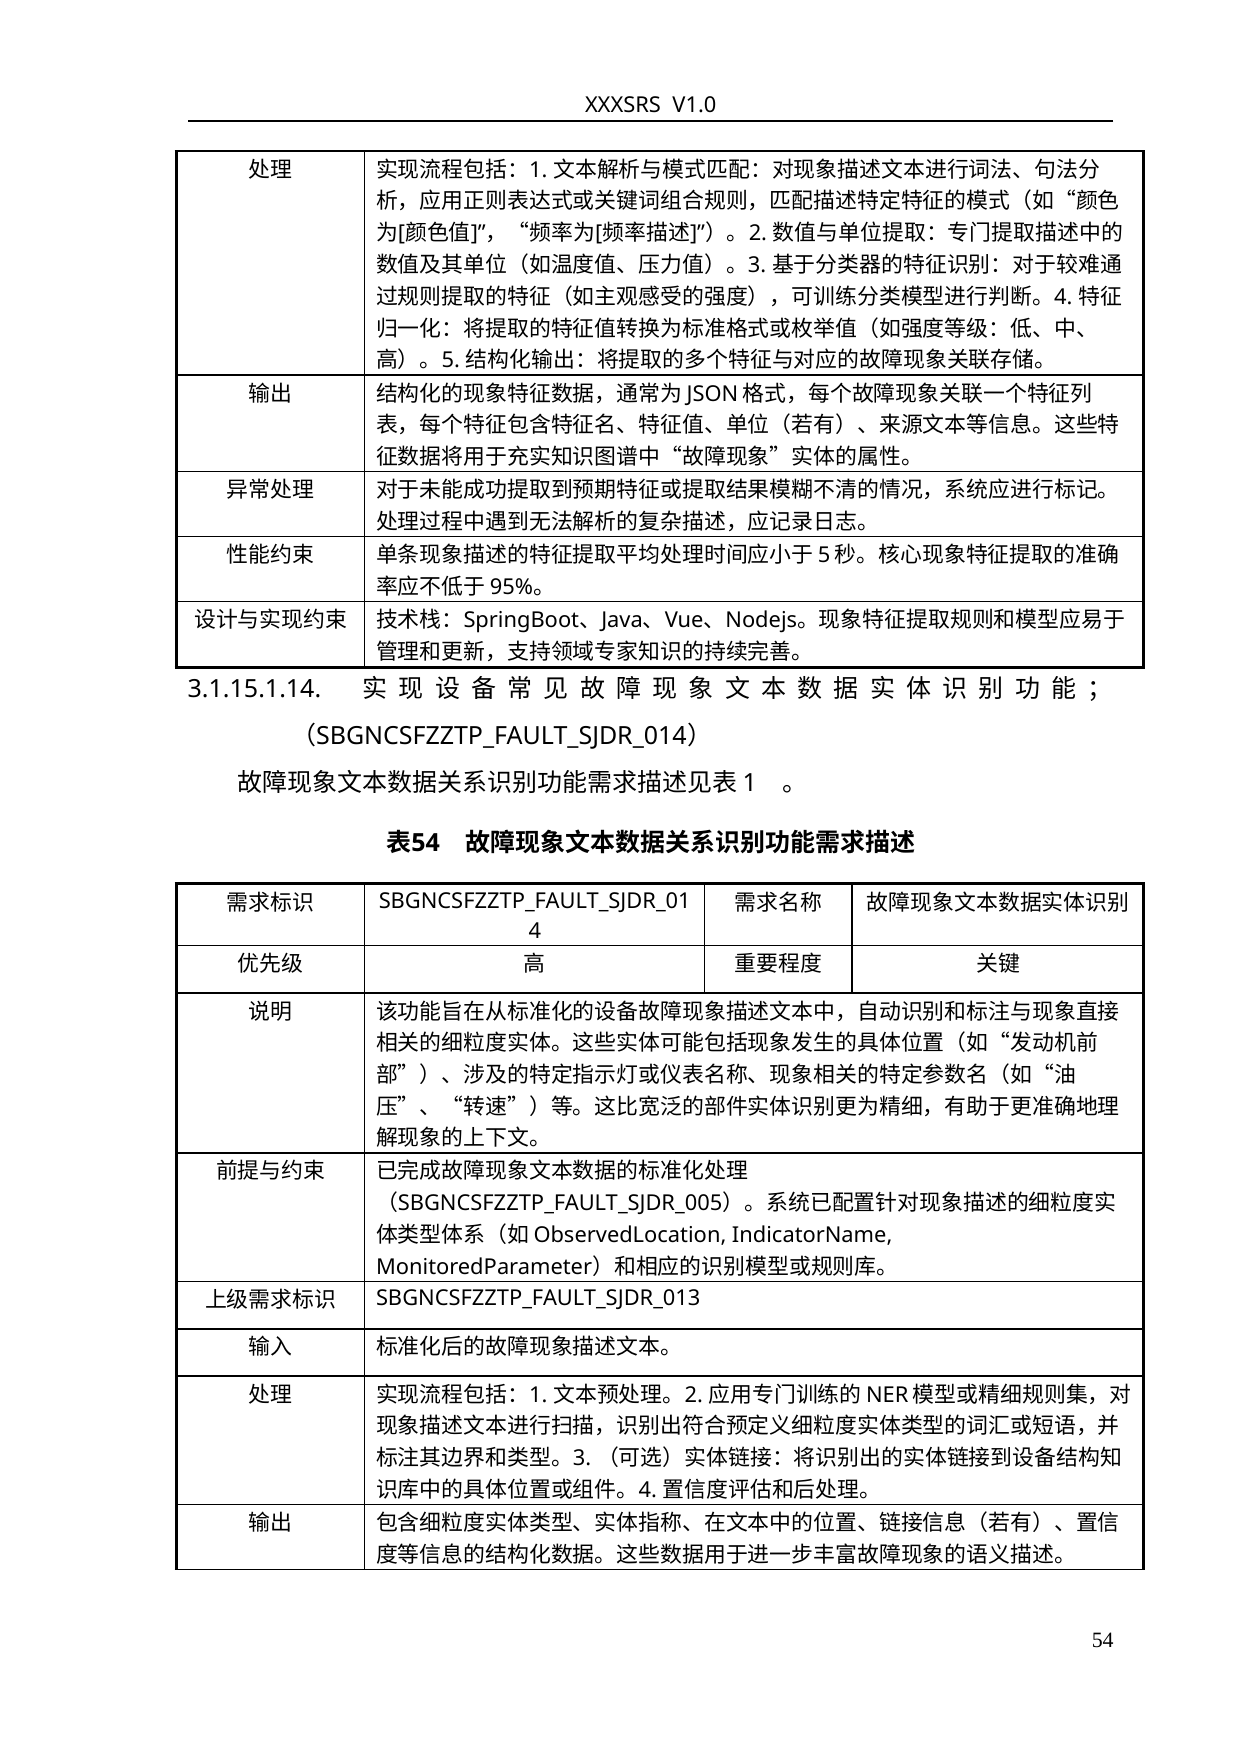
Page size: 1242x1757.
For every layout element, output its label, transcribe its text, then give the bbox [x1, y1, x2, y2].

table_header 需求名称 [705, 885, 851, 945]
table_cell 重要程度 [705, 946, 851, 992]
table_cell 处理 [178, 1377, 364, 1504]
text 故障现象文本数据关系识别功能需求描述 [187, 822, 1113, 859]
subtitle 实现设备常见故障现象文本数据实体识别功能；（SBGNCSFZZTP_FAULT_SJDR_014） [187, 669, 1113, 752]
table_cell 包含细粒度实体类型、实体指称、在文本中的位置、链接信息（若有）、置信度等信息的结构化数据。这些数据用于进一步丰富故障现象的语义描述。 [365, 1505, 1142, 1568]
table_header 故障现象文本数据实体识别 [853, 885, 1142, 945]
table_cell 输出 [178, 1505, 364, 1568]
table_cell 说明 [178, 994, 364, 1152]
table_cell 标准化后的故障现象描述文本。 [365, 1330, 1142, 1375]
table_cell SBGNCSFZZTP_FAULT_SJDR_013 [365, 1282, 1142, 1328]
table_cell 上级需求标识 [178, 1282, 364, 1328]
table_header SBGNCSFZZTP_FAULT_SJDR_014 [365, 885, 704, 945]
table_cell 前提与约束 [178, 1154, 364, 1281]
table_cell 优先级 [178, 946, 364, 992]
table_cell 高 [365, 946, 704, 992]
table_cell 实现流程包括：1. 文本预处理。2. 应用专门训练的NER模型或精细规则集，对现象描述文本进行扫描，识别出符合预定义细粒度实体类型的词汇或短语，并标注其边界和类型。3. （可选）实体链接：将识别出的实体链接到设备结构知识库中的具体位置或组件。4. 置信度评估和后处理。 [365, 1377, 1142, 1504]
table_cell 异常处理 [178, 472, 364, 536]
table_header 需求标识 [178, 885, 364, 945]
table_cell 设计与实现约束 [178, 602, 364, 666]
table_cell 单条现象描述的特征提取平均处理时间应小于5秒。核心现象特征提取的准确率应不低于95%。 [365, 537, 1142, 601]
table_cell 输出 [178, 376, 364, 471]
table_cell 关键 [853, 946, 1142, 992]
table_cell 技术栈：SpringBoot、Java、Vue、Nodejs。现象特征提取规则和模型应易于管理和更新，支持领域专家知识的持续完善。 [365, 602, 1142, 666]
text 故障现象文本数据关系识别功能需求描述见表54 。 [187, 763, 1113, 799]
table_cell 结构化的现象特征数据，通常为JSON格式，每个故障现象关联一个特征列表，每个特征包含特征名、特征值、单位（若有）、来源文本等信息。这些特征数据将用于充实知识图谱中“故障现象”实体的属性。 [365, 376, 1142, 471]
table_cell 对于未能成功提取到预期特征或提取结果模糊不清的情况，系统应进行标记。处理过程中遇到无法解析的复杂描述，应记录日志。 [365, 472, 1142, 536]
table_cell 处理 [178, 152, 364, 374]
table_cell 已完成故障现象文本数据的标准化处理（SBGNCSFZZTP_FAULT_SJDR_005）。系统已配置针对现象描述的细粒度实体类型体系（如ObservedLocation, IndicatorName, MonitoredParameter）和相应的识别模型或规则库。 [365, 1154, 1142, 1281]
table_cell 性能约束 [178, 537, 364, 601]
table_cell 该功能旨在从标准化的设备故障现象描述文本中，自动识别和标注与现象直接相关的细粒度实体。这些实体可能包括现象发生的具体位置（如“发动机前部”）、涉及的特定指示灯或仪表名称、现象相关的特定参数名（如“油压”、“转速”）等。这比宽泛的部件实体识别更为精细，有助于更准确地理解现象的上下文。 [365, 994, 1142, 1152]
table_cell 实现流程包括：1. 文本解析与模式匹配：对现象描述文本进行词法、句法分析，应用正则表达式或关键词组合规则，匹配描述特定特征的模式（如“颜色为[颜色值]”，“频率为[频率描述]”）。2. 数值与单位提取：专门提取描述中的数值及其单位（如温度值、压力值）。3. 基于分类器的特征识别：对于较难通过规则提取的特征（如主观感受的强度），可训练分类模型进行判断。4. 特征归一化：将提取的特征值转换为标准格式或枚举值（如强度等级：低、中、高）。5. 结构化输出：将提取的多个特征与对应的故障现象关联存储。 [365, 152, 1142, 374]
table_cell 输入 [178, 1330, 364, 1375]
